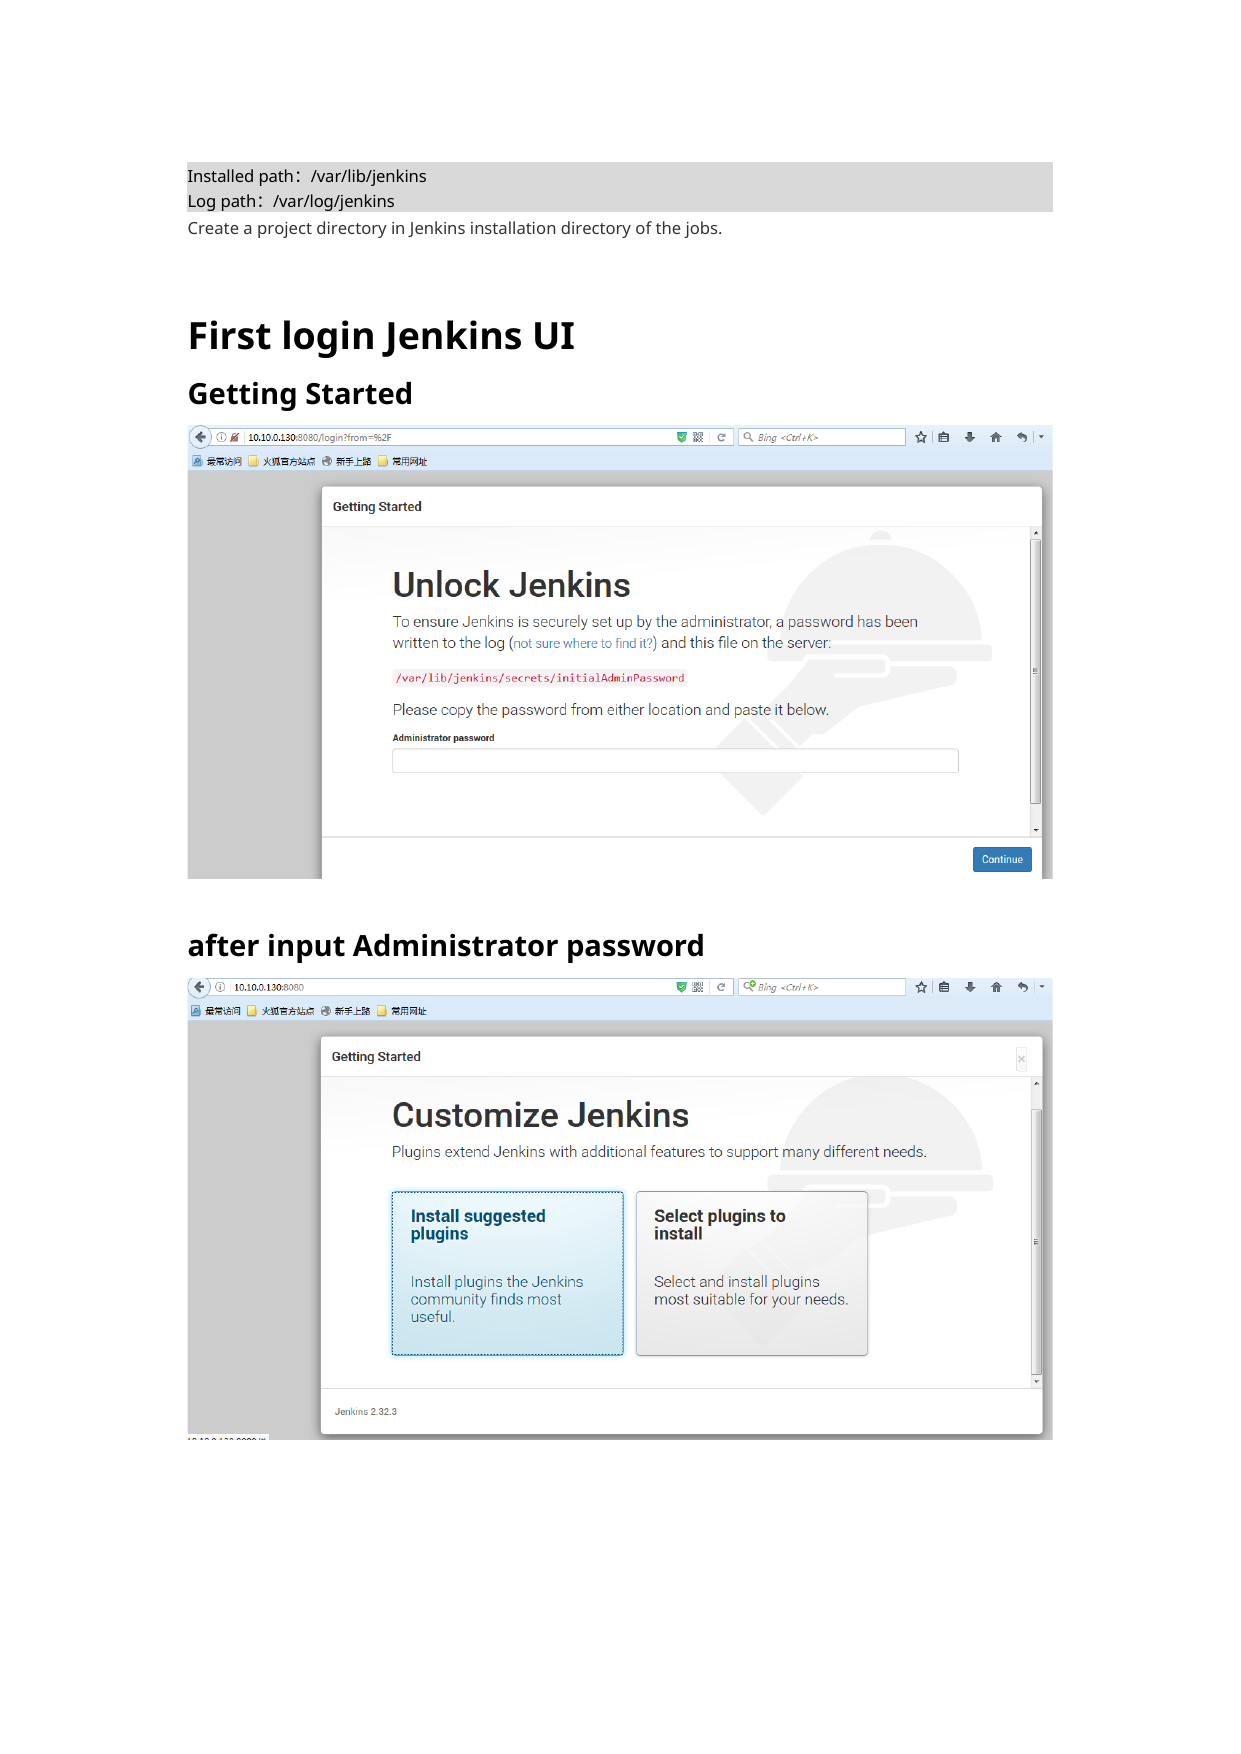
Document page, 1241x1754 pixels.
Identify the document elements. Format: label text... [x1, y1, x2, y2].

text Installed path：/var/lib/jenkins [187, 162, 1053, 187]
subtitle after input Administrator password [187, 913, 1053, 978]
subtitle Getting Started [187, 361, 1053, 425]
picture [187, 978, 1053, 1440]
picture [187, 425, 1053, 879]
text Log path：/var/log/jenkins [187, 187, 1053, 212]
text Create a project directory in Jenkins installation directory of the jobs. [187, 212, 1053, 244]
subtitle First login Jenkins UI [187, 309, 1053, 361]
